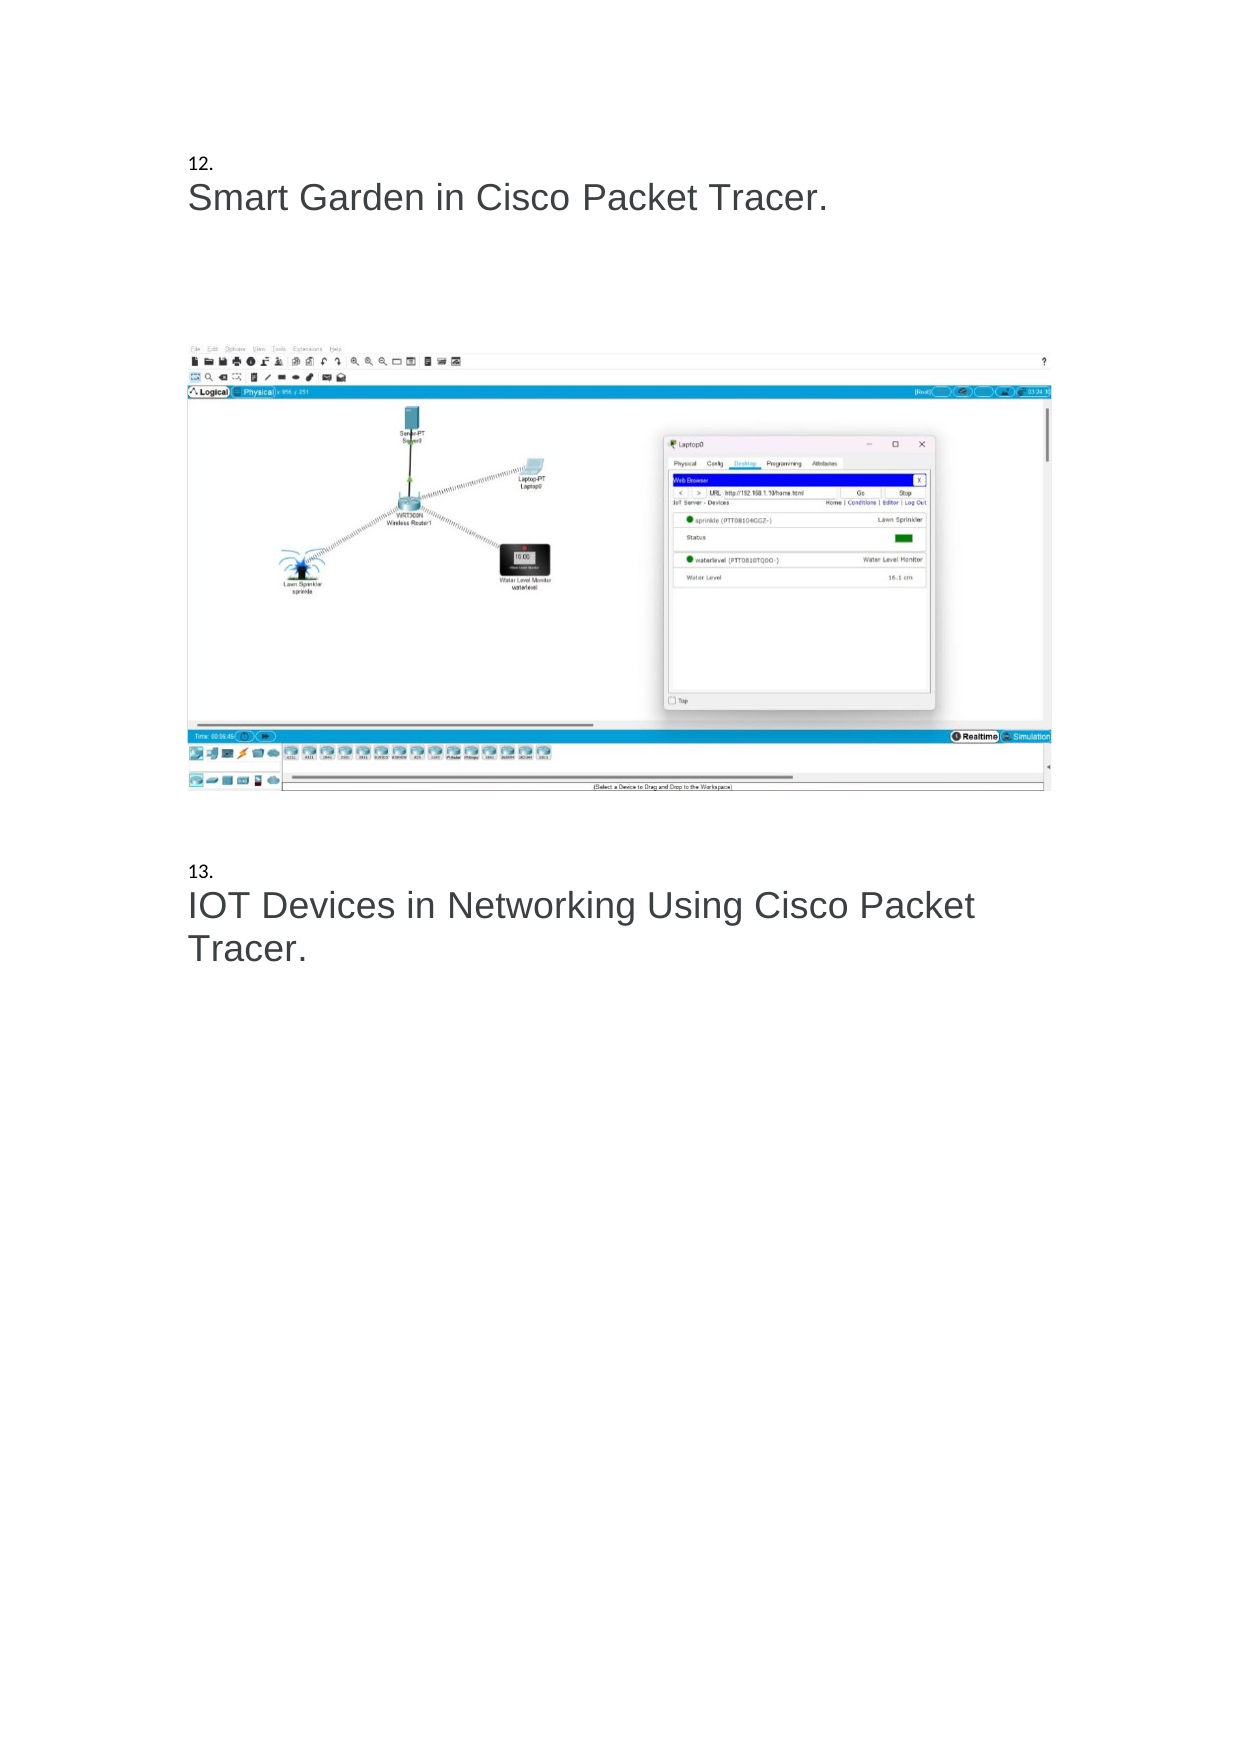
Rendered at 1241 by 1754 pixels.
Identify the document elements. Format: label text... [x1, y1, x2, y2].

text 12. [187, 150, 1053, 175]
text IOT Devices in Networking Using Cisco Packet Tracer. [187, 883, 1053, 995]
text Smart Garden in Cisco Packet Tracer. [187, 175, 1053, 244]
picture [187, 344, 1052, 791]
text 13. [187, 858, 1053, 883]
picture [196, 734, 209, 738]
